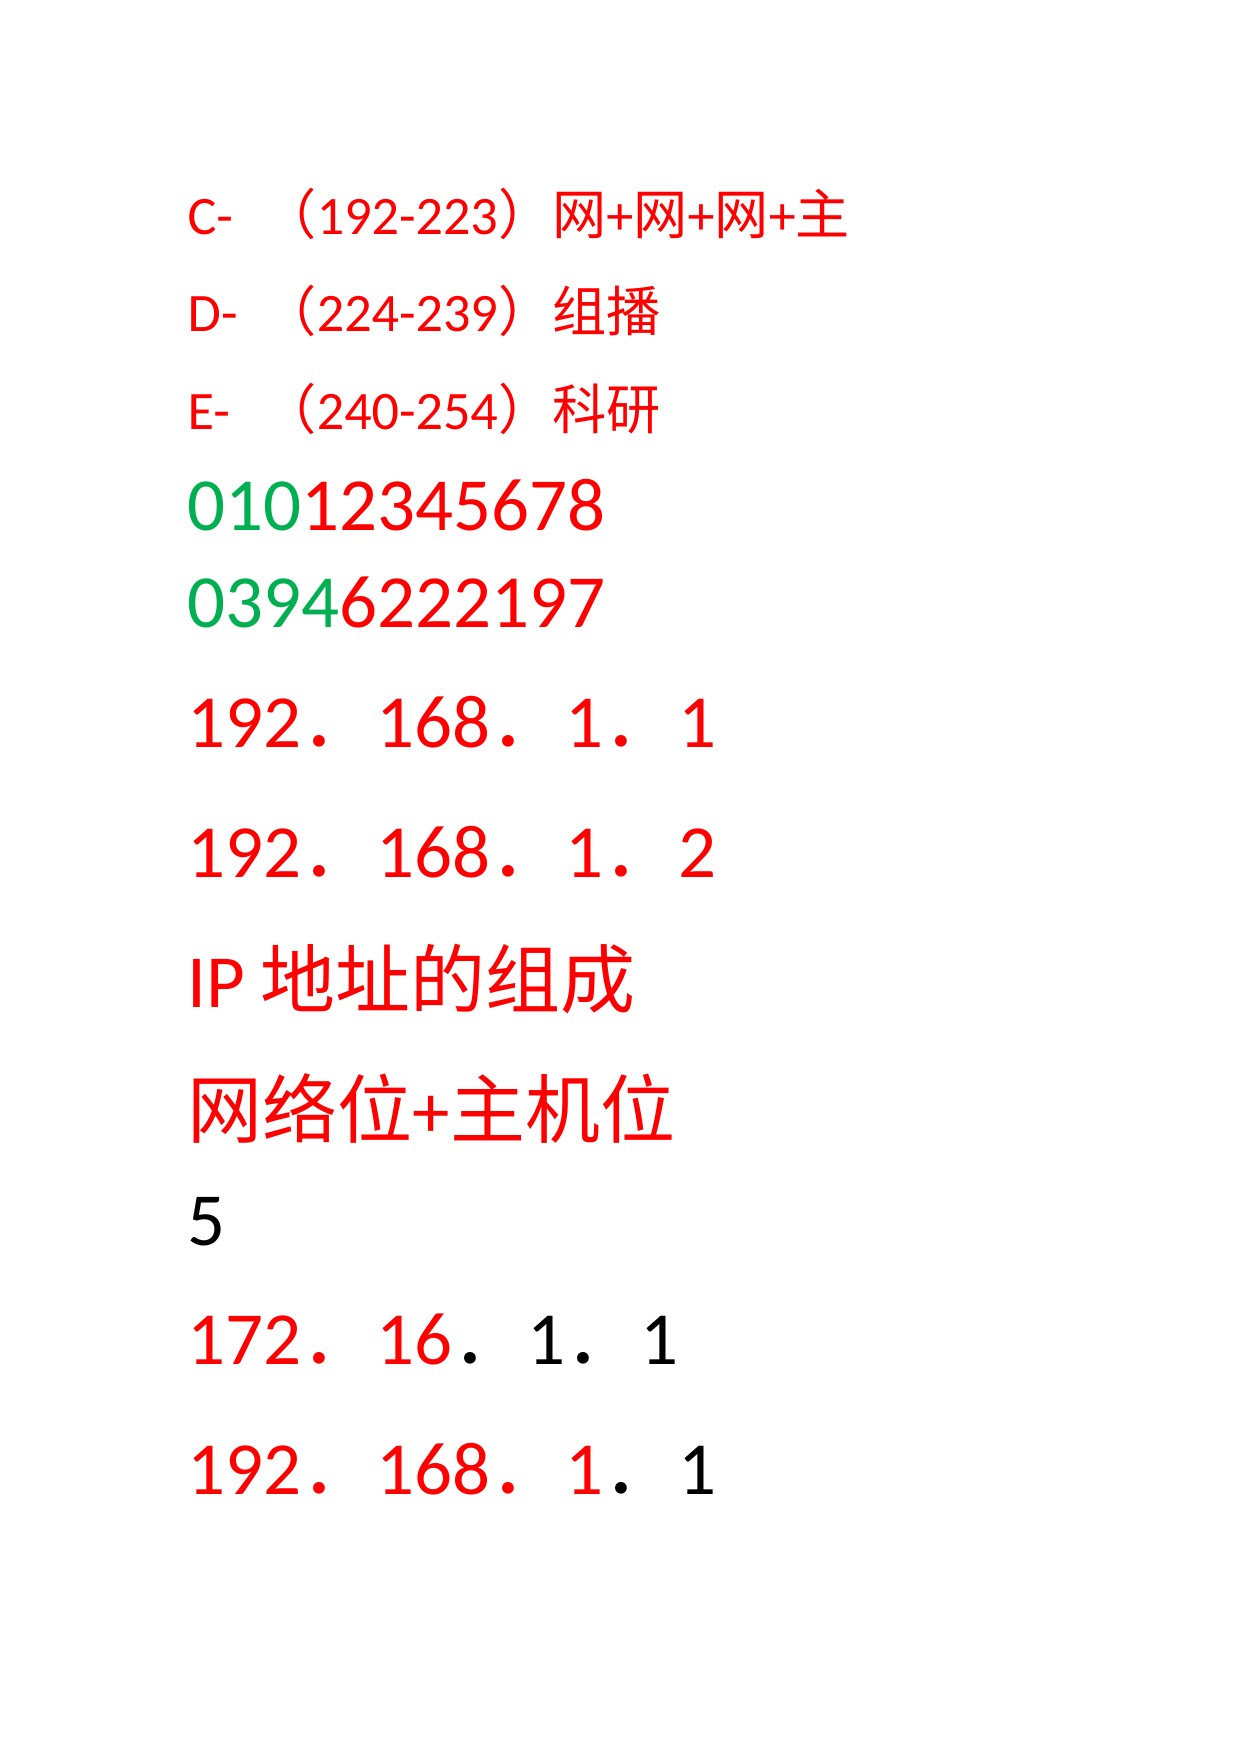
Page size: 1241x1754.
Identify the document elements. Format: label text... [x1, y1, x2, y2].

list （224-239）组播 [187, 259, 1053, 357]
list （192-223）网+网+网+主 [187, 162, 1053, 259]
text 192．168．1．1 [187, 649, 1053, 779]
text IP地址的组成 [187, 909, 1053, 1039]
text 192．168．1．2 [187, 779, 1053, 909]
list （240-254）科研 [187, 357, 1053, 454]
text 网络位+主机位 [187, 1039, 1053, 1169]
text 192．168．1．1 [187, 1397, 1053, 1527]
text 172．16．1．1 [187, 1267, 1053, 1397]
text 01012345678 [187, 454, 1053, 552]
text 03946222197 [187, 552, 1053, 649]
text 5 [187, 1169, 1053, 1267]
